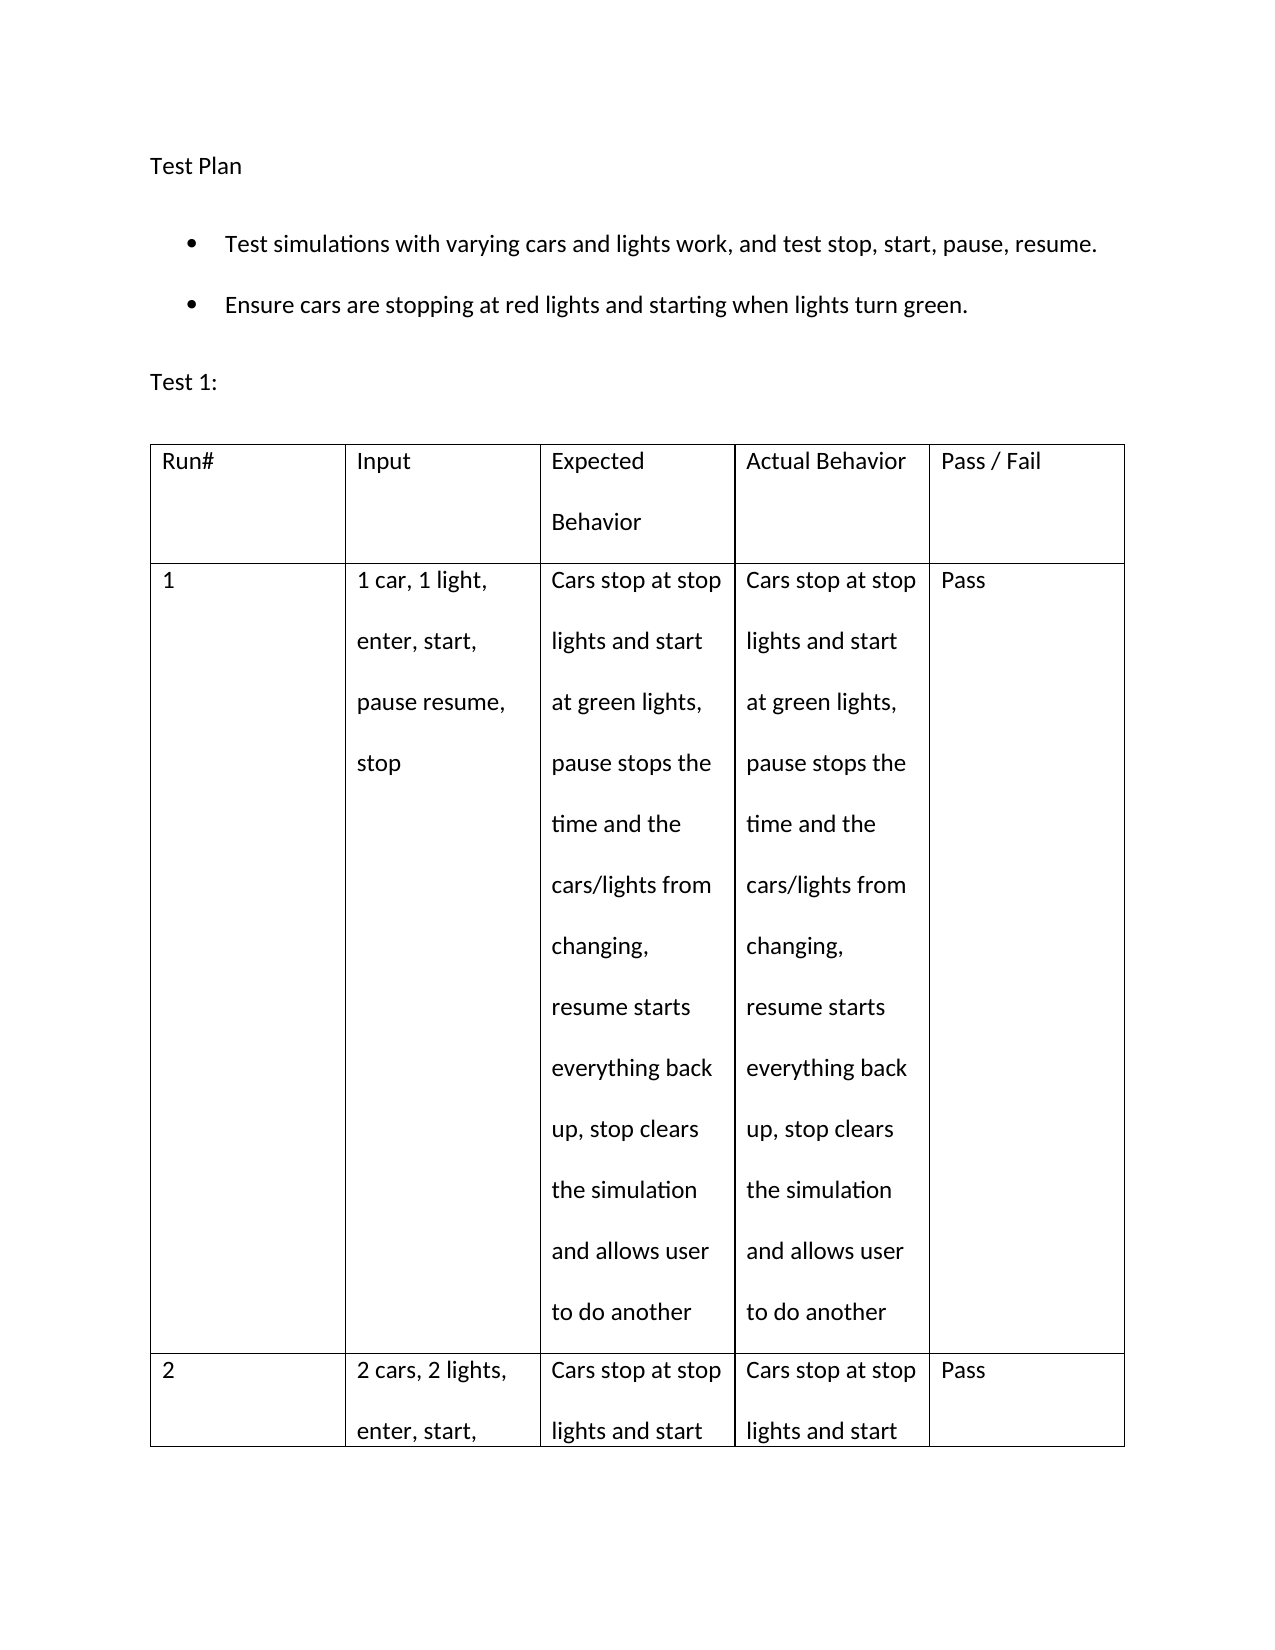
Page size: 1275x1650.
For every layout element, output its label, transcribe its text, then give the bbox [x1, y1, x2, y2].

table_header Run# [151, 445, 345, 563]
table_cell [541, 1354, 734, 1446]
text Test Plan [150, 150, 1125, 181]
table_cell Pass [930, 564, 1124, 1353]
table_cell Pass [930, 1354, 1124, 1446]
text Test 1: [150, 366, 1125, 397]
table_header Expected Behavior [541, 445, 734, 563]
list Test simulations with varying cars and lights work, and test stop, start, pause, resume. [187, 228, 1125, 258]
table_cell 1 car, 1 light, enter, start, pause resume, stop [346, 564, 540, 1353]
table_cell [736, 1354, 929, 1446]
table_header Input [346, 445, 540, 563]
table_header Pass / Fail [930, 445, 1124, 563]
table_header Actual Behavior [736, 445, 929, 563]
table_cell 2 [151, 1354, 345, 1446]
table_cell 1 [151, 564, 345, 1353]
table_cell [346, 1354, 540, 1446]
list Ensure cars are stopping at red lights and starting when lights turn green. [187, 289, 1125, 319]
